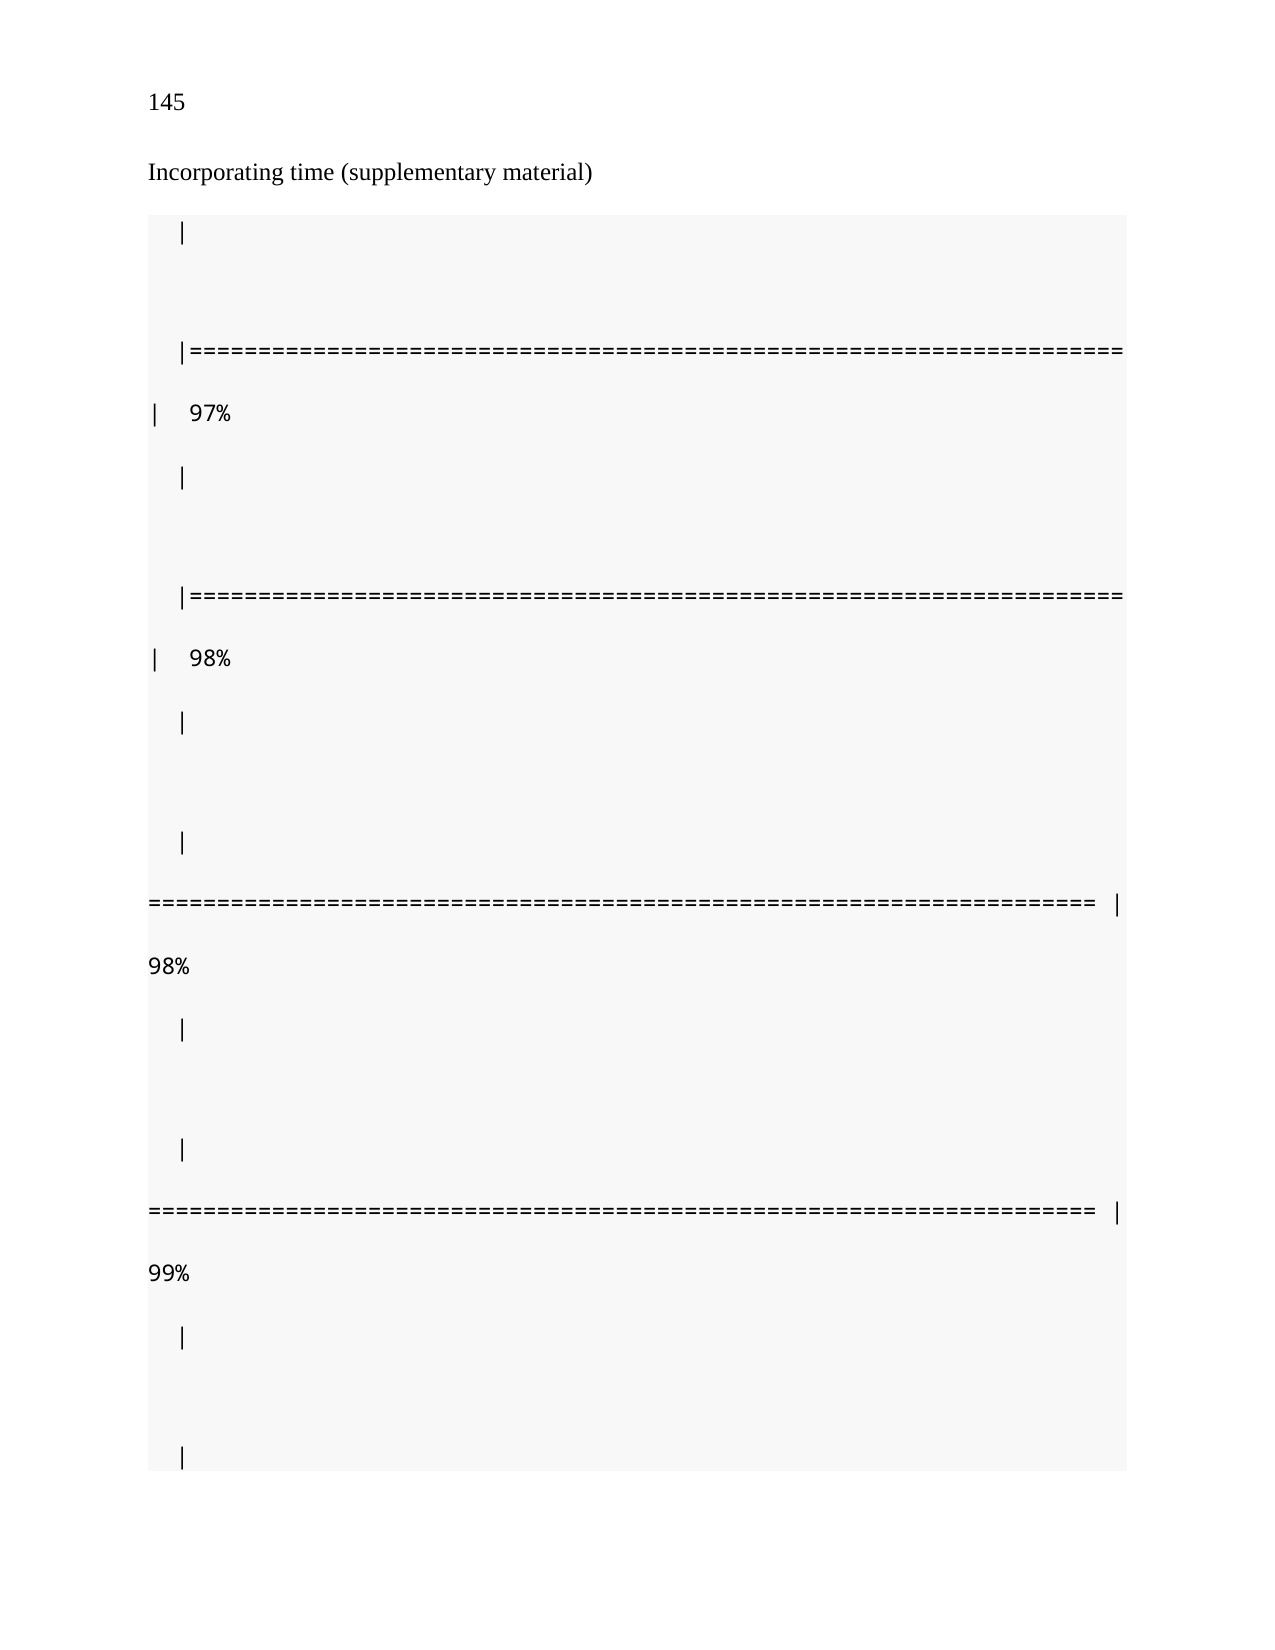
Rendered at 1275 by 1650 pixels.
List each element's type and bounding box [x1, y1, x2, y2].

text [148, 215, 1127, 1471]
